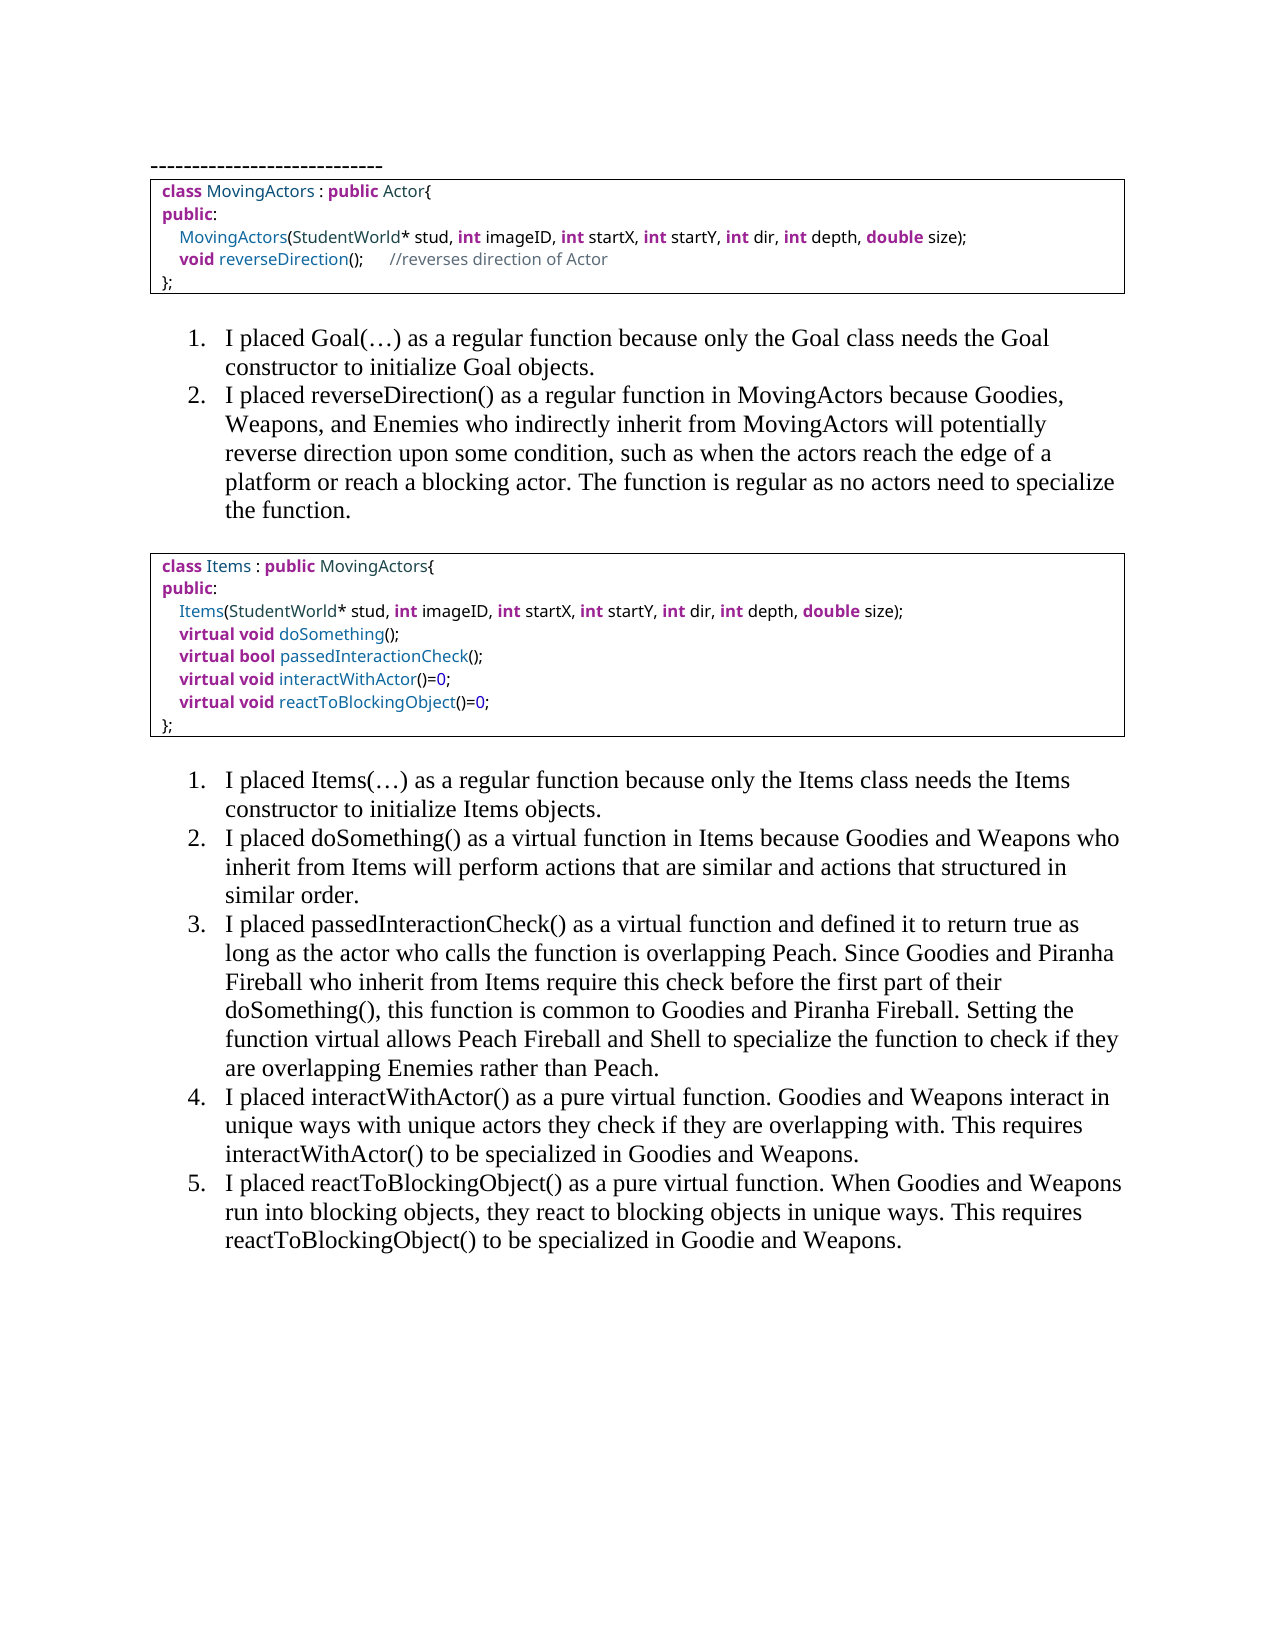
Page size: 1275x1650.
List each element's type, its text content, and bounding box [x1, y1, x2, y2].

list I placed interactWithActor() as a pure virtual function. Goodies and Weapons interact in unique ways with unique actors they check if they are overlapping with. This requires interactWithActor() to be specialized in Goodies and Weapons. [187, 1082, 1125, 1168]
list I placed Items(…) as a regular function because only the Items class needs the Items constructor to initialize Items objects. [187, 766, 1125, 823]
list I placed passedInteractionCheck() as a virtual function and defined it to return true as long as the actor who calls the function is overlapping Peach. Since Goodies and Piranha Fireball who inherit from Items require this check before the first part of their doSomething(), this function is common to Goodies and Piranha Fireball. Setting the function virtual allows Peach Fireball and Shell to specialize the function to check if they are overlapping Enemies rather than Peach. [187, 909, 1125, 1082]
text ---------------------------- [150, 150, 1125, 179]
table_header class Items : public MovingActors{ public: Items(StudentWorld* stud, int imageID, int startX, int startY, int dir, int depth, double size); virtual void doSomething(); virtual bool passedInteractionCheck(); virtual void interactWithActor()=0; virtual void reactToBlockingObject()=0; }; [151, 554, 1124, 736]
list I placed Goal(…) as a regular function because only the Goal class needs the Goal constructor to initialize Goal objects. [187, 323, 1125, 381]
list I placed doSomething() as a virtual function in Items because Goodies and Weapons who inherit from Items will perform actions that are similar and actions that structured in similar order. [187, 823, 1125, 909]
table_header class MovingActors : public Actor{ public: MovingActors(StudentWorld* stud, int imageID, int startX, int startY, int dir, int depth, double size); void reverseDirection(); //reverses direction of Actor }; [151, 180, 1124, 293]
list I placed reactToBlockingObject() as a pure virtual function. When Goodies and Weapons run into blocking objects, they react to blocking objects in unique ways. This requires reactToBlockingObject() to be specialized in Goodie and Weapons. [187, 1168, 1125, 1254]
list I placed reverseDirection() as a regular function in MovingActors because Goodies, Weapons, and Enemies who indirectly inherit from MovingActors will potentially reverse direction upon some condition, such as when the actors reach the edge of a platform or reach a blocking actor. The function is regular as no actors need to specialize the function. [187, 381, 1125, 524]
